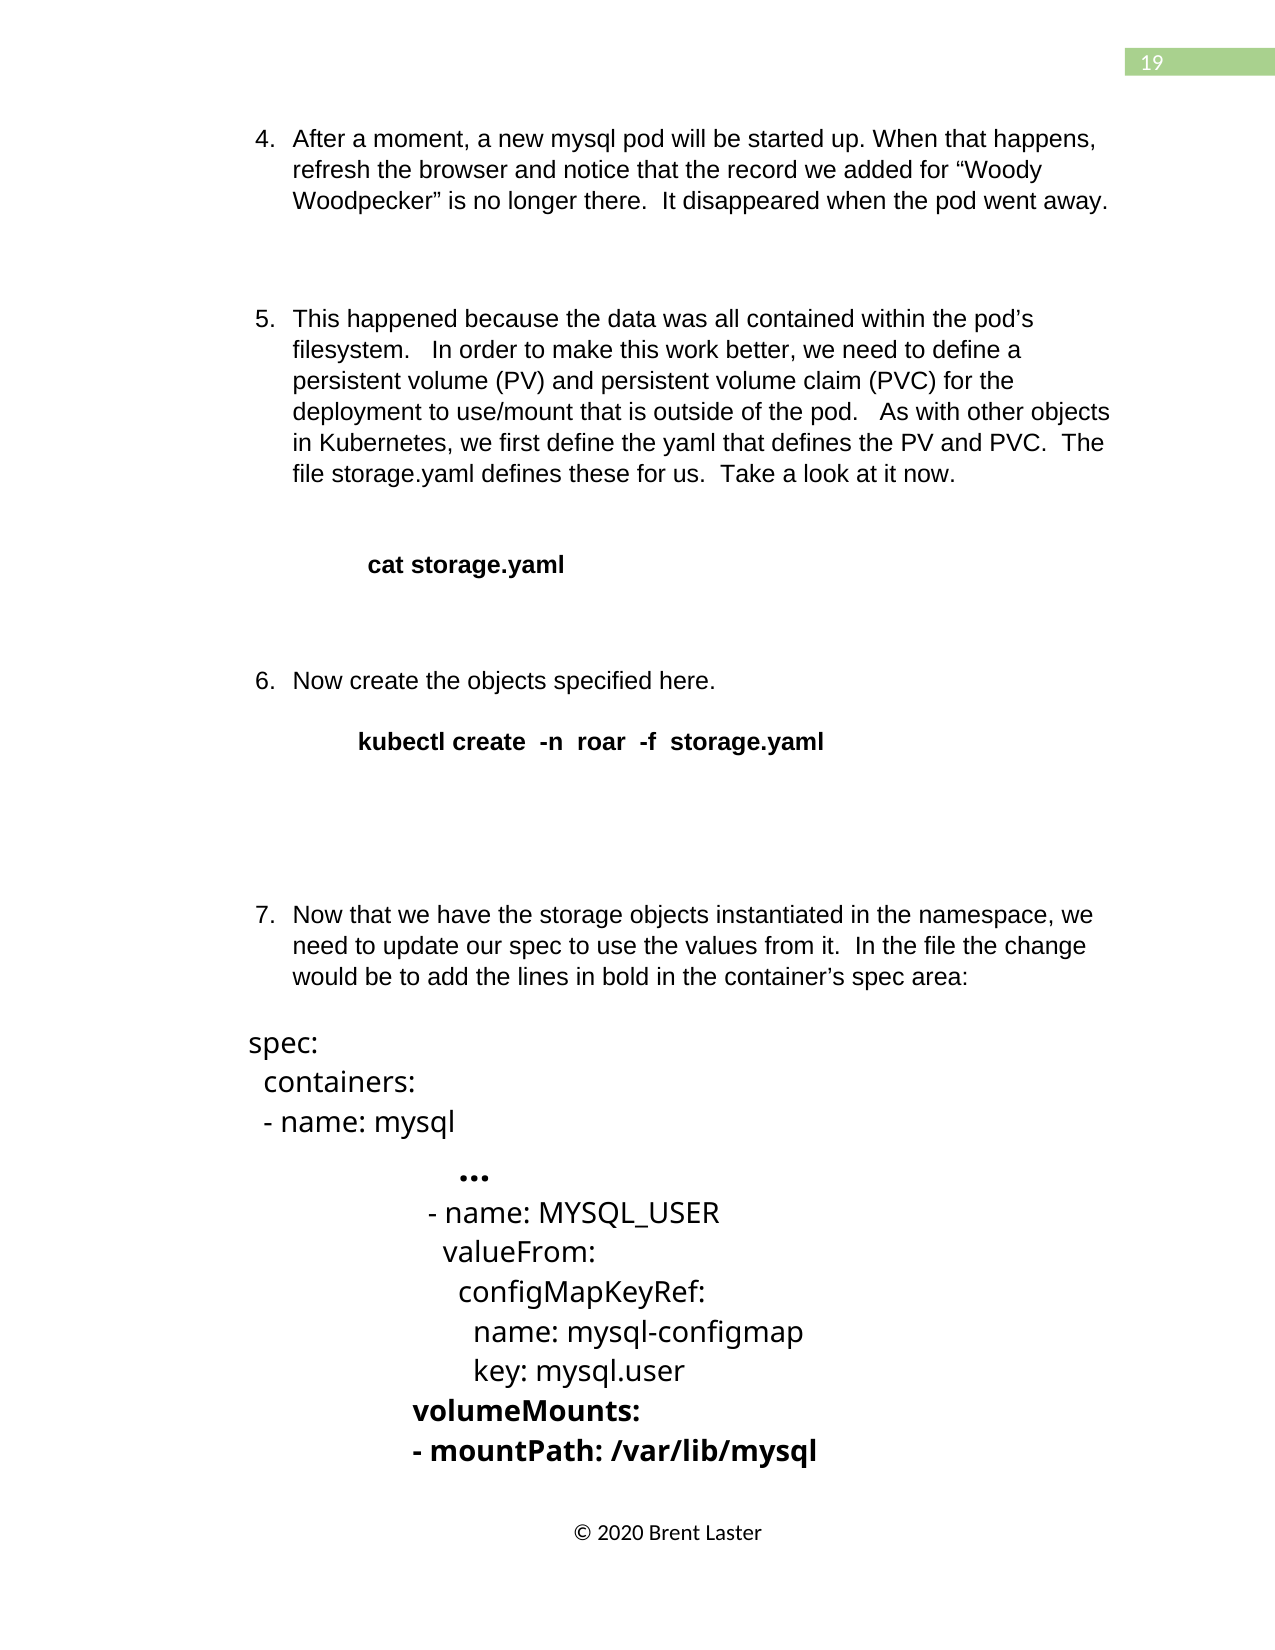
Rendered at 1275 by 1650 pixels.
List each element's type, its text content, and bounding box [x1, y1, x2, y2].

list This happened because the data was all contained within the pod’s filesystem. In order to make this work better, we need to define a persistent volume (PV) and persistent volume claim (PVC) for the deployment to use/mount that is outside of the pod. As with other objects in Kubernetes, we first define the yaml that defines the PV and PVC. The file storage.yaml defines these for us. Take a look at it now. [255, 304, 1125, 488]
text cat storage.yaml [367, 551, 1125, 579]
text - mountPath: /var/lib/mysql [412, 1430, 1125, 1470]
text - name: MYSQL_USER [412, 1192, 1125, 1232]
text containers: [180, 1062, 1125, 1101]
text name: mysql-configmap [412, 1311, 1125, 1351]
text key: mysql.user [412, 1351, 1125, 1390]
text configMapKeyRef: [412, 1271, 1125, 1311]
text volumeMounts: [412, 1390, 1125, 1430]
list Now that we have the storage objects instantiated in the namespace, we need to update our spec to use the values from it. In the file the change would be to add the lines in bold in the container’s spec area: [255, 899, 1125, 990]
text kubectl create -n roar -f storage.yaml [330, 727, 1125, 755]
text … [405, 1141, 1125, 1192]
list Now create the objects specified here. [255, 666, 1125, 695]
text - name: mysql [180, 1101, 1125, 1141]
text spec: [180, 1022, 1125, 1062]
text valueFrom: [412, 1232, 1125, 1271]
list After a moment, a new mysql pod will be started up. When that happens, refresh the browser and notice that the record we added for “Woody Woodpecker” is no longer there. It disappeared when the pod went away. [255, 124, 1125, 215]
